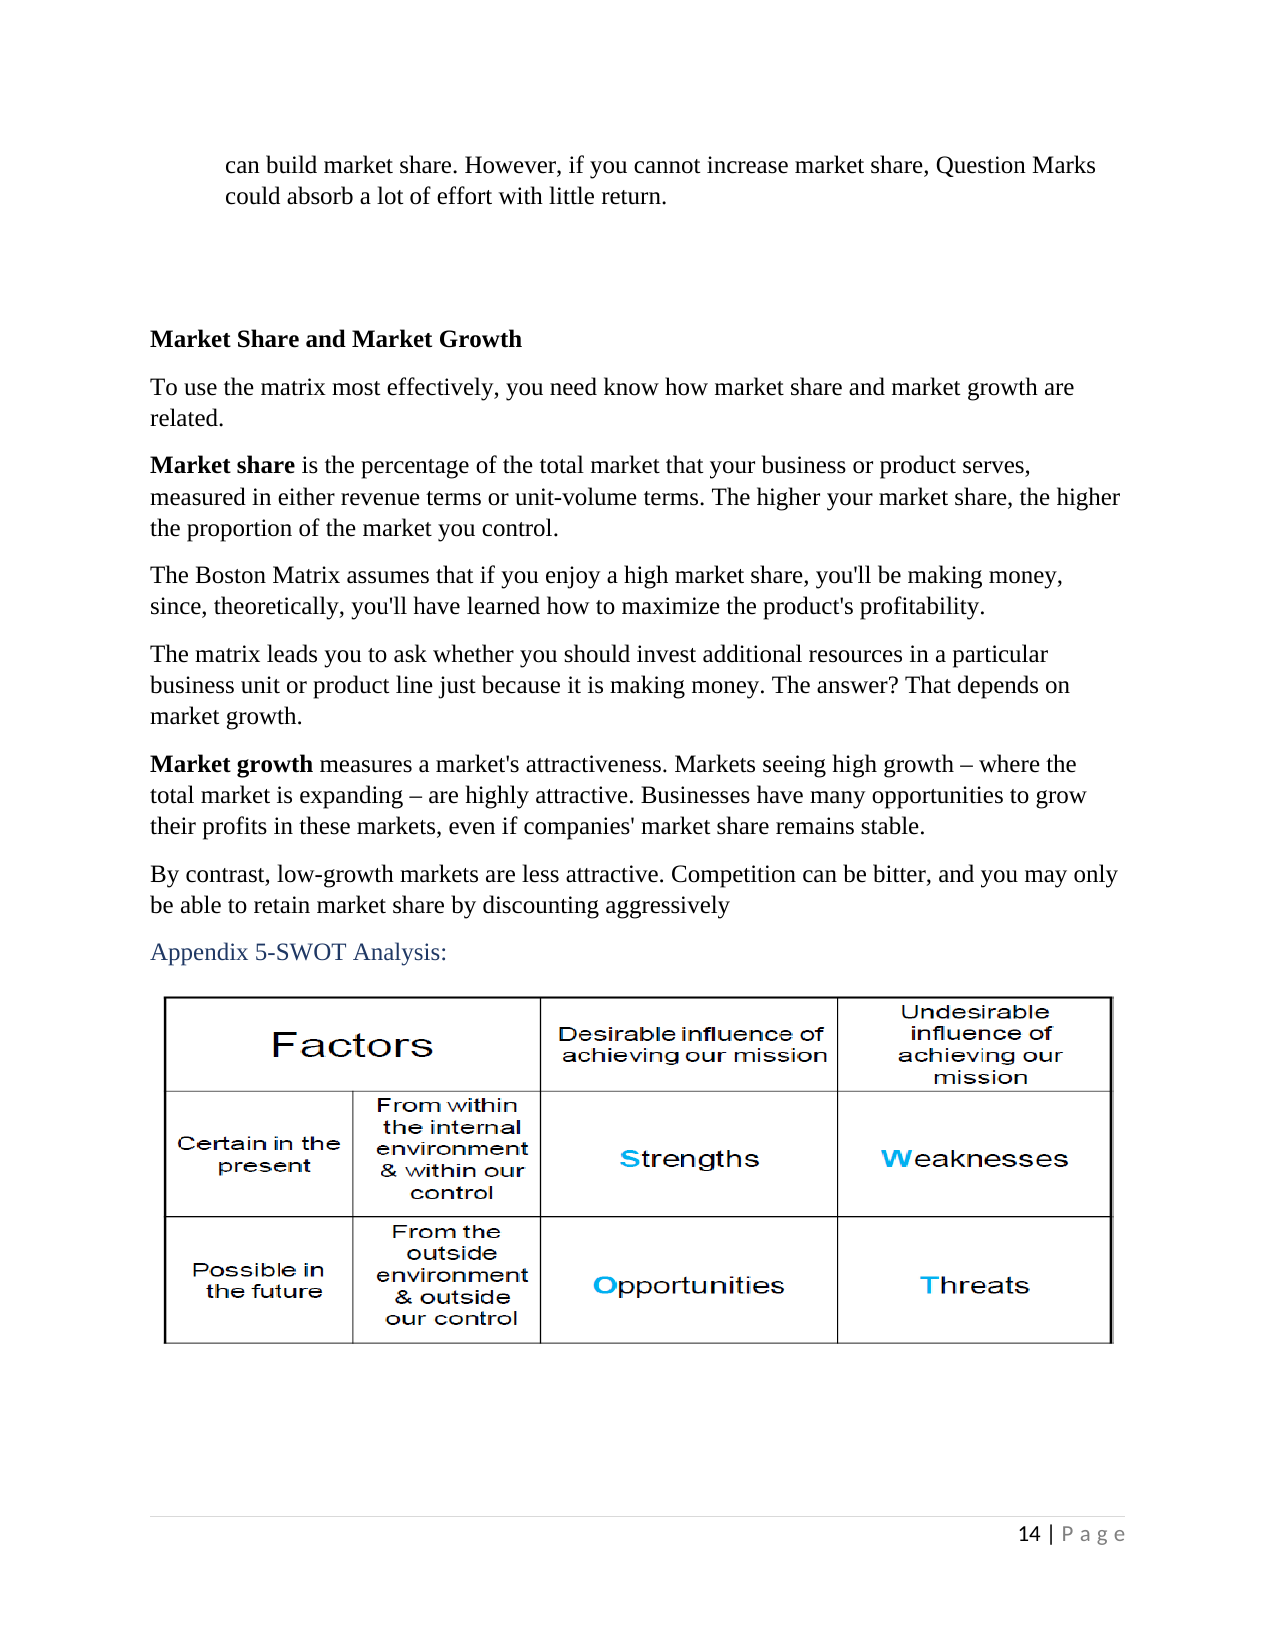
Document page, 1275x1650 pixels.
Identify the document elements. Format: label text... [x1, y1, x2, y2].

text Appendix 5-SWOT Analysis: [150, 937, 1125, 966]
text Market share is the percentage of the total market that your business or product serves, measured in either revenue terms or unit-volume terms. The higher your market share, the higher the proportion of the market you control. [150, 451, 1125, 541]
text The Boston Matrix assumes that if you enjoy a high market share, you'll be making money, since, theoretically, you'll have learned how to maximize the product's profitability. [150, 560, 1125, 620]
text Market growth measures a market's attractiveness. Markets seeing high growth – where the total market is expanding – are highly attractive. Businesses have many opportunities to grow their profits in these markets, even if companies' market share remains stable. [150, 749, 1125, 840]
text By contrast, low-growth markets are less attractive. Competition can be bitter, and you may only be able to retain market share by discounting aggressively [150, 859, 1125, 918]
picture [150, 985, 1125, 1350]
text The matrix leads you to ask whether you should invest additional resources in a particular business unit or product line just because it is making money. The answer? That depends on market growth. [150, 639, 1125, 730]
text Market Share and Market Growth [150, 324, 1125, 353]
text To use the matrix most effectively, you need know how market share and market growth are related. [150, 372, 1125, 432]
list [187, 150, 1125, 210]
